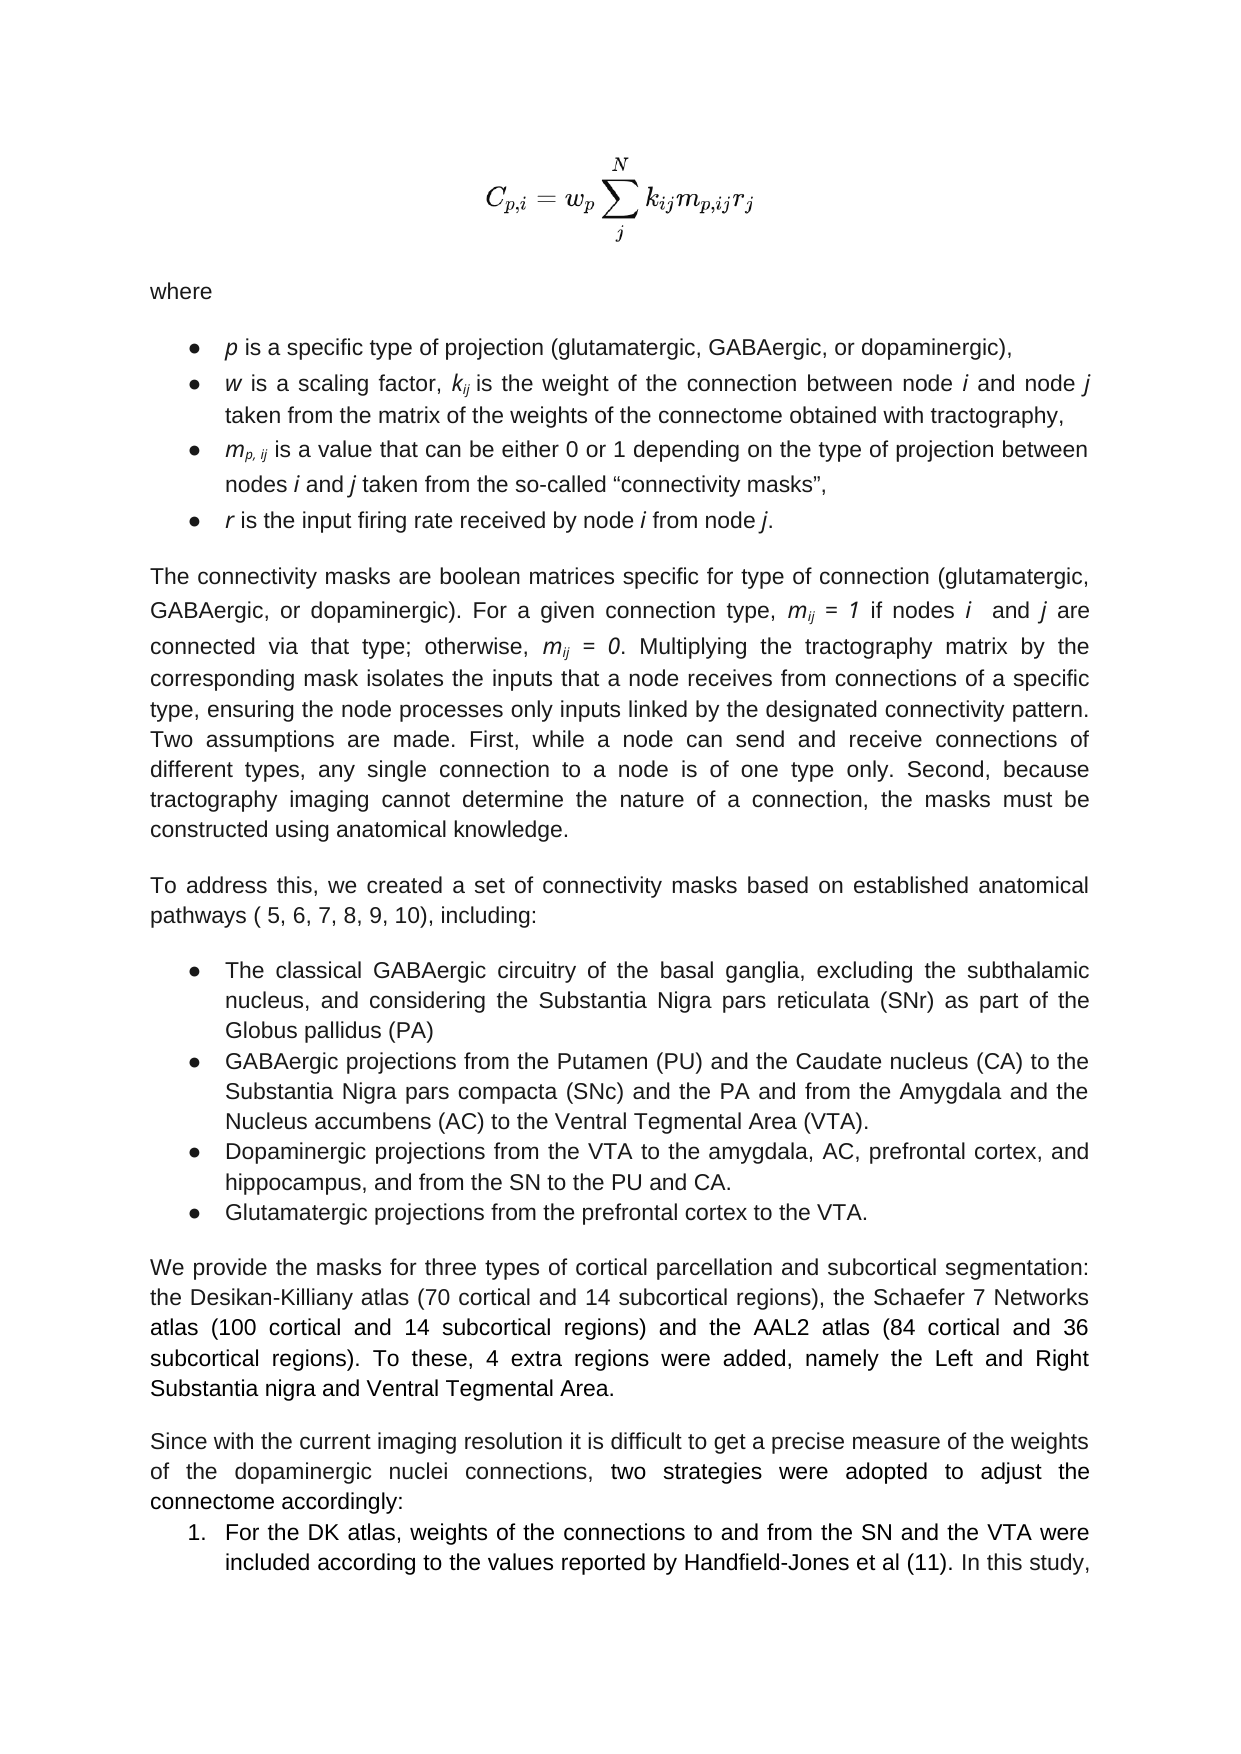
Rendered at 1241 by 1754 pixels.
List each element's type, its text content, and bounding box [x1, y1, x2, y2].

list w is a scaling factor, kij is the weight of the connection between node i and node j taken from the matrix of the weights of the connectome obtained with tractography, [187, 367, 1090, 429]
text where [150, 278, 1090, 304]
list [187, 1518, 1090, 1575]
text The connectivity masks are boolean matrices specific for type of connection (glutamatergic, GABAergic, or dopaminergic). For a given connection type, mij = 1 if nodes i and j are connected via that type; otherwise, mij = 0. Multiplying the tractography matrix by the corresponding mask isolates the inputs that a node receives from connections of a specific type, ensuring the node processes only inputs linked by the designated connectivity pattern. Two assumptions are made. First, while a node can send and receive connections of different types, any single connection to a node is of one type only. Second, because tractography imaging cannot determine the nature of a connection, the masks must be constructed using anatomical knowledge. [150, 563, 1090, 843]
text We provide the masks for three types of cortical parcellation and subcortical segmentation: the Desikan-Killiany atlas (70 cortical and 14 subcortical regions), the Schaefer 7 Networks atlas (100 cortical and 14 subcortical regions) and the AAL2 atlas (84 cortical and 36 subcortical regions). To these, 4 extra regions were added, namely the Left and Right Substantia nigra and Ventral Tegmental Area. [150, 1254, 1090, 1401]
list GABAergic projections from the Putamen (PU) and the Caudate nucleus (CA) to the Substantia Nigra pars compacta (SNc) and the PA and from the Amygdala and the Nucleus accumbens (AC) to the Ventral Tegmental Area (VTA). [187, 1048, 1090, 1134]
text To address this, we created a set of connectivity masks based on established anatomical pathways ( 5, 6, 7, 8, 9, 10), including: [150, 872, 1090, 928]
list Glutamatergic projections from the prefrontal cortex to the VTA. [187, 1199, 1090, 1225]
list Dopaminergic projections from the VTA to the amygdala, AC, prefrontal cortex, and hippocampus, and from the SN to the PU and CA. [187, 1138, 1090, 1195]
text Since with the current imaging resolution it is difficult to get a precise measure of the weights of the dopaminergic nuclei connections, two strategies were adopted to adjust the connectome accordingly: [150, 1428, 1090, 1514]
list r is the input firing rate received by node i from node j. [187, 504, 1090, 536]
list mp, ij is a value that can be either 0 or 1 depending on the type of projection between nodes i and j taken from the so-called “connectivity masks”, [187, 432, 1090, 500]
list The classical GABAergic circuitry of the basal ganglia, excluding the subthalamic nucleus, and considering the Substantia Nigra pars reticulata (SNr) as part of the Globus pallidus (PA) [187, 957, 1090, 1044]
list p is a specific type of projection (glutamatergic, GABAergic, or dopaminergic), [187, 331, 1090, 362]
picture [460, 150, 781, 252]
